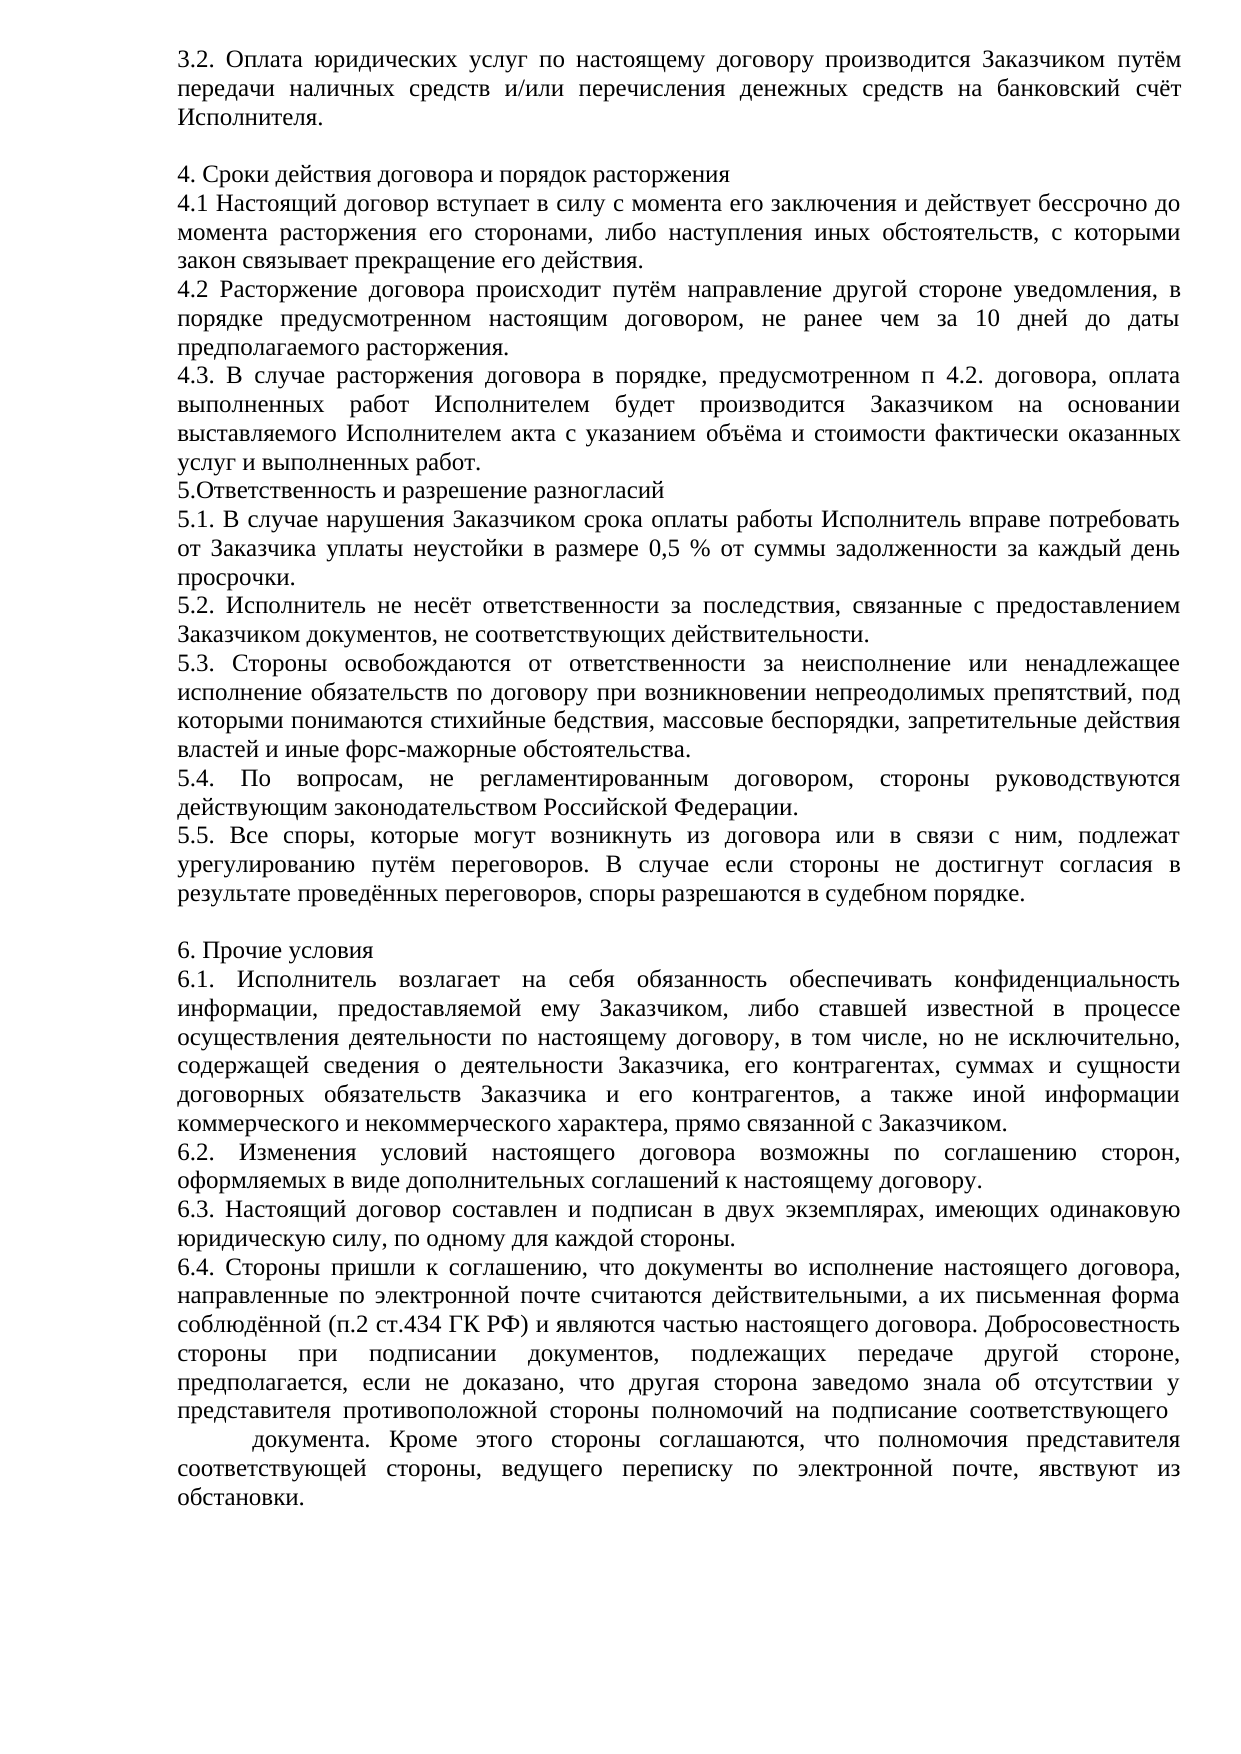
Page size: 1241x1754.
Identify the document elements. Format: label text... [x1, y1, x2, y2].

text 6.4. Стороны пришли к соглашению, что документы во исполнение настоящего договора, направленные по электронной почте считаются действительными, а их письменная форма соблюдённой (п.2 ст.434 ГК РФ) и являются частью настоящего договора. Добросовестность стороны при подписании документов, подлежащих передаче другой стороне, предполагается, если не доказано, что другая сторона заведомо знала об отсутствии у представителя противоположной стороны полномочий на подписание соответствующего документа. Кроме этого стороны соглашаются, что полномочия представителя соответствующей стороны, ведущего переписку по электронной почте, явствуют из обстановки. [177, 1252, 1181, 1539]
text 4.3. В случае расторжения договора в порядке, предусмотренном п 4.2. договора, оплата выполненных работ Исполнителем будет производится Заказчиком на основании выставляемого Исполнителем акта с указанием объёма и стоимости фактически оказанных услуг и выполненных работ. [177, 361, 1181, 476]
text 4.2 Расторжение договора происходит путём направление другой стороне уведомления, в порядке предусмотренном настоящим договором, не ранее чем за 10 дней до даты предполагаемого расторжения. [177, 274, 1181, 361]
text 6.2. Изменения условий настоящего договора возможны по соглашению сторон, оформляемых в виде дополнительных соглашений к настоящему договору. [177, 1137, 1181, 1194]
text 5.1. В случае нарушения Заказчиком срока оплаты работы Исполнитель вправе потребовать от Заказчика уплаты неустойки в размере 0,5 % от суммы задолженности за каждый день просрочки. [177, 504, 1181, 591]
text 5.4. По вопросам, не регламентированным договором, стороны руководствуются действующим законодательством Российской Федерации. [177, 763, 1181, 821]
text 5.3. Стороны освобождаются от ответственности за неисполнение или ненадлежащее исполнение обязательств по договору при возникновении непреодолимых препятствий, под которыми понимаются стихийные бедствия, массовые беспорядки, запретительные действия властей и иные форс-мажорные обстоятельства. [177, 648, 1181, 763]
text 6. Прочие условия [177, 936, 1181, 964]
text 5.2. Исполнитель не несёт ответственности за последствия, связанные с предоставлением Заказчиком документов, не соответствующих действительности. [177, 591, 1181, 648]
text 5.5. Все споры, которые могут возникнуть из договора или в связи с ним, подлежат урегулированию путём переговоров. В случае если стороны не достигнут согласия в результате проведённых переговоров, споры разрешаются в судебном порядке. [177, 821, 1181, 907]
text 6.1. Исполнитель возлагает на себя обязанность обеспечивать конфиденциальность информации, предоставляемой ему Заказчиком, либо ставшей известной в процессе осуществления деятельности по настоящему договору, в том числе, но не исключительно, содержащей сведения о деятельности Заказчика, его контрагентах, суммах и сущности договорных обязательств Заказчика и его контрагентов, а также иной информации коммерческого и некоммерческого характера, прямо связанной с Заказчиком. [177, 964, 1181, 1137]
text 5.Ответственность и разрешение разногласий [177, 476, 1181, 504]
text 6.3. Настоящий договор составлен и подписан в двух экземплярах, имеющих одинаковую юридическую силу, по одному для каждой стороны. [177, 1194, 1181, 1252]
text 4.1 Настоящий договор вступает в силу с момента его заключения и действует бессрочно до момента расторжения его сторонами, либо наступления иных обстоятельств, с которыми закон связывает прекращение его действия. [177, 188, 1181, 274]
text 3.2. Оплата юридических услуг по настоящему договору производится Заказчиком путём передачи наличных средств и/или перечисления денежных средств на банковский счёт Исполнителя. [177, 44, 1181, 131]
text 4. Сроки действия договора и порядок расторжения [177, 159, 1181, 188]
